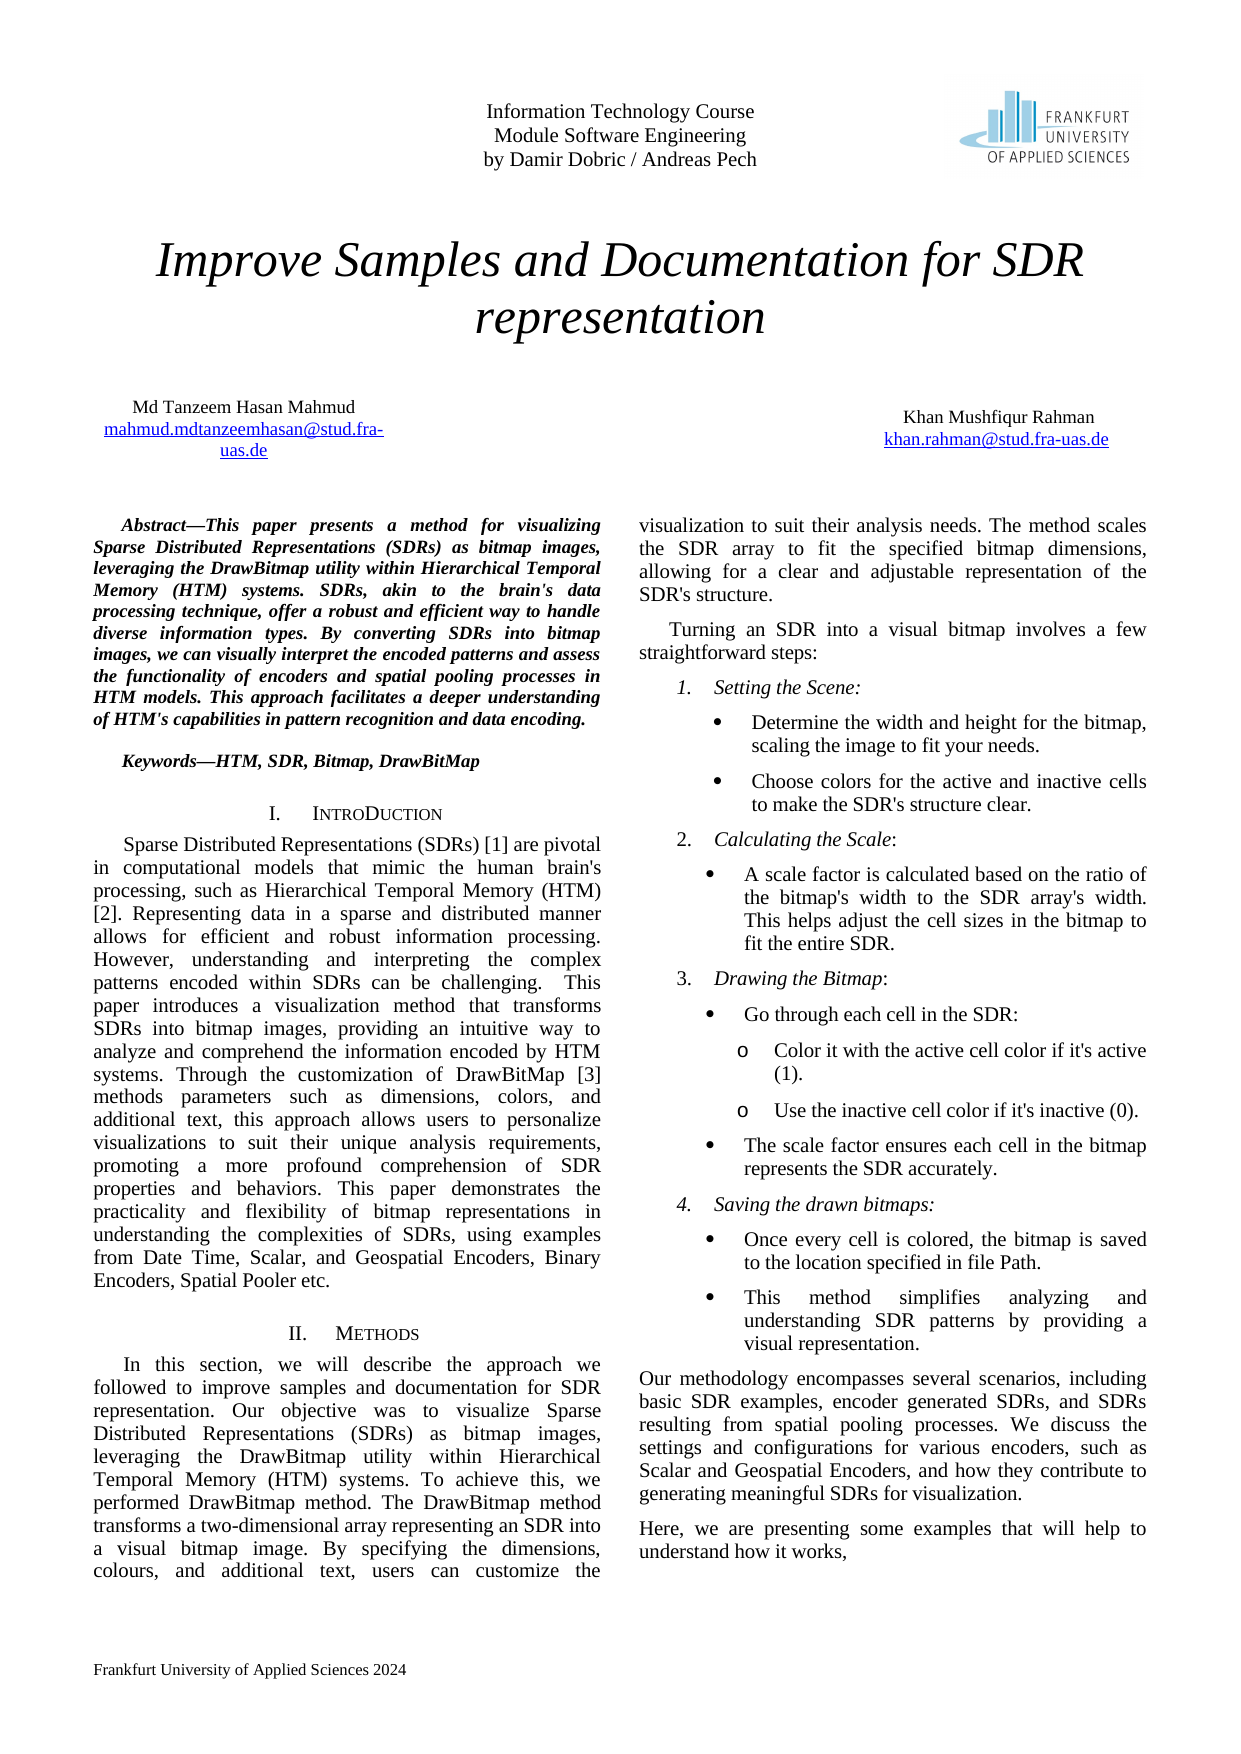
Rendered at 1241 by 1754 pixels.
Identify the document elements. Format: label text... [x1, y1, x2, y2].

text Our methodology encompasses several scenarios, including basic SDR examples, encoder generated SDRs, and SDRs resulting from spatial pooling processes. We discuss the settings and configurations for various encoders, such as Scalar and Geospatial Encoders, and how they contribute to generating meaningful SDRs for visualization. [639, 1368, 1147, 1505]
list Color it with the active cell color if it's active (1). [736, 1038, 1147, 1085]
text Turning an SDR into a visual bitmap involves a few straightforward steps: [639, 618, 1147, 664]
text Here, we are presenting some examples that will help to understand how it works, [639, 1517, 1147, 1563]
text In this section, we will describe the approach we followed to improve samples and documentation for SDR representation. Our objective was to visualize Sparse Distributed Representations (SDRs) as bitmap images, leveraging the DrawBitmap utility within Hierarchical Temporal Memory (HTM) systems. To achieve this, we performed DrawBitmap method. The DrawBitmap method transforms a two-dimensional array representing an SDR into a visual bitmap image. By specifying the dimensions, colours, and additional text, users can customize the visualization to suit their analysis needs. The method scales the SDR array to fit the specified bitmap dimensions, allowing for a clear and adjustable representation of the SDR's structure. [93, 1353, 601, 1582]
text Khan Mushfiqur Rahman khan.rahman@stud.fra-uas.de [846, 406, 1147, 449]
list Setting the Scene: [676, 676, 1147, 699]
subtitle Methods [93, 1321, 601, 1345]
list This method simplifies analyzing and understanding SDR patterns by providing a visual representation. [706, 1286, 1147, 1355]
text Abstract—This paper presents a method for visualizing Sparse Distributed Representations (SDRs) as bitmap images, leveraging the DrawBitmap utility within Hierarchical Temporal Memory (HTM) systems. SDRs, akin to the brain's data processing technique, offer a robust and efficient way to handle diverse information types. By converting SDRs into bitmap images, we can visually interpret the encoded patterns and assess the functionality of encoders and spatial pooling processes in HTM models. This approach facilitates a deeper understanding of HTM's capabilities in pattern recognition and data encoding. [93, 514, 601, 729]
list A scale factor is calculated based on the ratio of the bitmap's width to the SDR array's width. This helps adjust the cell sizes in the bitmap to fit the entire SDR. [706, 863, 1147, 955]
list The scale factor ensures each cell in the bitmap represents the SDR accurately. [706, 1135, 1147, 1180]
list Calculating the Scale: [676, 828, 1147, 851]
list Determine the width and height for the bitmap, scaling the image to fit your needs. [714, 712, 1147, 757]
subtitle IntroDuction [93, 801, 601, 825]
text Sparse Distributed Representations (SDRs) [1] are pivotal in computational models that mimic the human brain's processing, such as Hierarchical Temporal Memory (HTM) [2]. Representing data in a sparse and distributed manner allows for efficient and robust information processing. However, understanding and interpreting the complex patterns encoded within SDRs can be challenging. This paper introduces a visualization method that transforms SDRs into bitmap images, providing an intuitive way to analyze and comprehend the information encoded by HTM systems. Through the customization of DrawBitMap [3] methods parameters such as dimensions, colors, and additional text, this approach allows users to personalize visualizations to suit their unique analysis requirements, promoting a more profound comprehension of SDR properties and behaviors. This paper demonstrates the practicality and flexibility of bitmap representations in understanding the complexities of SDRs, using examples from Date Time, Scalar, and Geospatial Encoders, Binary Encoders, Spatial Pooler etc. [93, 833, 601, 1292]
title Improve Samples and Documentation for SDR representation [93, 230, 1147, 345]
list Once every cell is colored, the bitmap is saved to the location specified in file Path. [706, 1228, 1147, 1274]
list Saving the drawn bitmaps: [676, 1193, 1147, 1216]
list Choose colors for the active and inactive cells to make the SDR's structure clear. [714, 770, 1147, 816]
text Keywords—HTM, SDR, Bitmap, DrawBitMap [93, 750, 601, 772]
text Md Tanzeem Hasan Mahmud mahmud.mdtanzeemhasan@stud.fra-uas.de [93, 396, 394, 461]
picture [944, 74, 1144, 179]
list Go through each cell in the SDR: [706, 1003, 1147, 1026]
text In this section, we will describe the approach we followed to improve samples and documentation for SDR representation. Our objective was to visualize Sparse Distributed Representations (SDRs) as bitmap images, leveraging the DrawBitmap utility within Hierarchical Temporal Memory (HTM) systems. To achieve this, we performed DrawBitmap method. The DrawBitmap method transforms a two-dimensional array representing an SDR into a visual bitmap image. By specifying the dimensions, colours, and additional text, users can customize the visualization to suit their analysis needs. The method scales the SDR array to fit the specified bitmap dimensions, allowing for a clear and adjustable representation of the SDR's structure. [639, 514, 1147, 606]
list Use the inactive cell color if it's inactive (0). [736, 1098, 1147, 1122]
list Drawing the Bitmap: [676, 967, 1147, 990]
